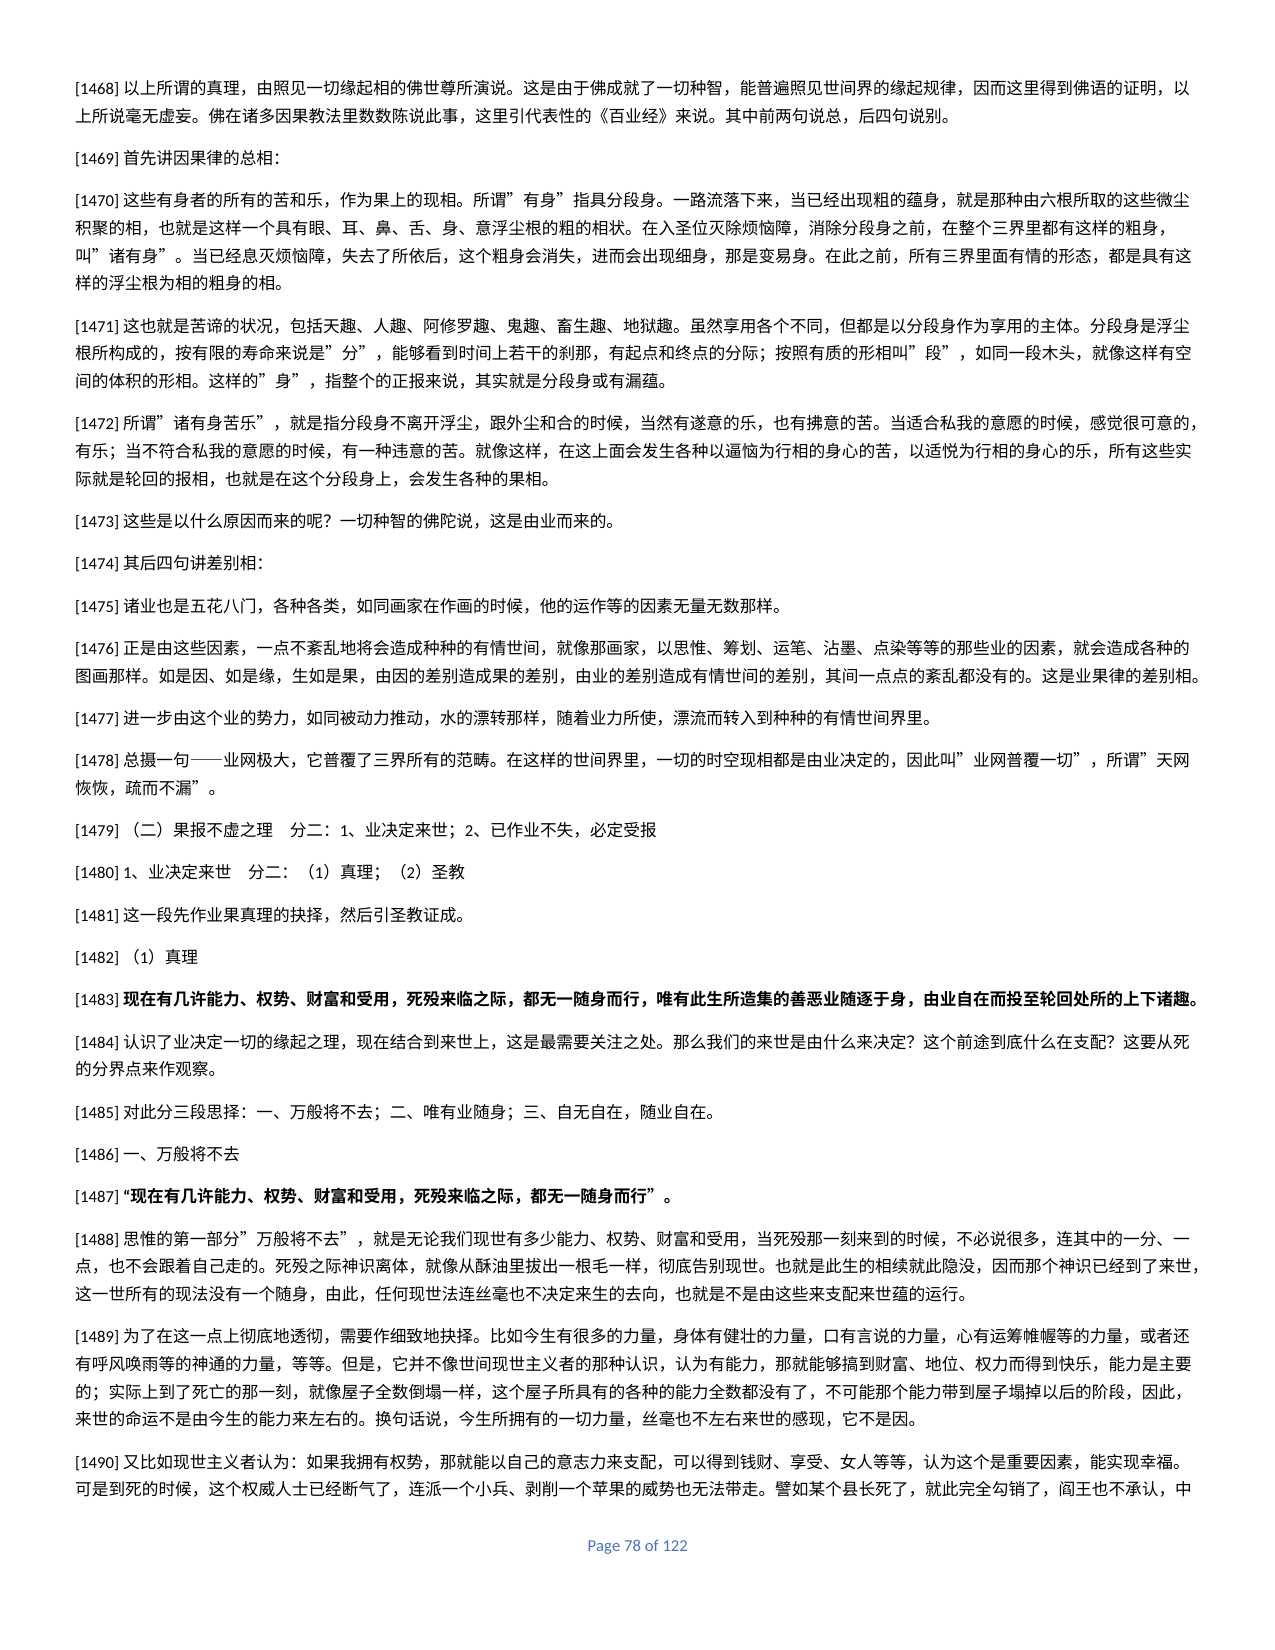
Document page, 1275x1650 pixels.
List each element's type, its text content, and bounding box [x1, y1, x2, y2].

text [1468] 以上所谓的真理，由照见一切缘起相的佛世尊所演说。这是由于佛成就了一切种智，能普遍照见世间界的缘起规律，因而这里得到佛语的证明，以上所说毫无虚妄。佛在诸多因果教法里数数陈说此事，这里引代表性的《百业经》来说。其中前两句说总，后四句说别。 [75, 75, 1200, 127]
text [75, 1449, 1200, 1501]
text [1486] 一、万般将不去 [75, 1141, 1200, 1165]
text [1476] 正是由这些因素，一点不紊乱地将会造成种种的有情世间，就像那画家，以思惟、筹划、运笔、沾墨、点染等等的那些业的因素，就会造成各种的图画那样。如是因、如是缘，生如是果，由因的差别造成果的差别，由业的差别造成有情世间的差别，其间一点点的紊乱都没有的。这是业果律的差别相。 [75, 635, 1200, 687]
text [1479] （二）果报不虚之理 分二：1、业决定来世；2、已作业不失，必定受报 [75, 817, 1200, 841]
text [1482] （1）真理 [75, 944, 1200, 968]
text [1469] 首先讲因果律的总相： [75, 145, 1200, 169]
text [1484] 认识了业决定一切的缘起之理，现在结合到来世上，这是最需要关注之处。那么我们的来世是由什么来决定？这个前途到底什么在支配？这要从死的分界点来作观察。 [75, 1029, 1200, 1081]
text [1477] 进一步由这个业的势力，如同被动力推动，水的漂转那样，随着业力所使，漂流而转入到种种的有情世间界里。 [75, 705, 1200, 729]
text [1488] 思惟的第一部分”万般将不去”，就是无论我们现世有多少能力、权势、财富和受用，当死殁那一刻来到的时候，不必说很多，连其中的一分、一点，也不会跟着自己走的。死殁之际神识离体，就像从酥油里拔出一根毛一样，彻底告别现世。也就是此生的相续就此隐没，因而那个神识已经到了来世，这一世所有的现法没有一个随身，由此，任何现世法连丝毫也不决定来生的去向，也就是不是由这些来支配来世蕴的运行。 [75, 1226, 1200, 1305]
text [1472] 所谓”诸有身苦乐”，就是指分段身不离开浮尘，跟外尘和合的时候，当然有遂意的乐，也有拂意的苦。当适合私我的意愿的时候，感觉很可意的，有乐；当不符合私我的意愿的时候，有一种违意的苦。就像这样，在这上面会发生各种以逼恼为行相的身心的苦，以适悦为行相的身心的乐，所有这些实际就是轮回的报相，也就是在这个分段身上，会发生各种的果相。 [75, 410, 1200, 490]
text [1470] 这些有身者的所有的苦和乐，作为果上的现相。所谓”有身”指具分段身。一路流落下来，当已经出现粗的蕴身，就是那种由六根所取的这些微尘积聚的相，也就是这样一个具有眼、耳、鼻、舌、身、意浮尘根的粗的相状。在入圣位灭除烦恼障，消除分段身之前，在整个三界里都有这样的粗身，叫”诸有身”。当已经息灭烦恼障，失去了所依后，这个粗身会消失，进而会出现细身，那是变易身。在此之前，所有三界里面有情的形态，都是具有这样的浮尘根为相的粗身的相。 [75, 187, 1200, 294]
text [1485] 对此分三段思择：一、万般将不去；二、唯有业随身；三、自无自在，随业自在。 [75, 1099, 1200, 1123]
text [1471] 这也就是苦谛的状况，包括天趣、人趣、阿修罗趣、鬼趣、畜生趣、地狱趣。虽然享用各个不同，但都是以分段身作为享用的主体。分段身是浮尘根所构成的，按有限的寿命来说是”分”，能够看到时间上若干的刹那，有起点和终点的分际；按照有质的形相叫”段”，如同一段木头，就像这样有空间的体积的形相。这样的”身”，指整个的正报来说，其实就是分段身或有漏蕴。 [75, 313, 1200, 392]
text [1473] 这些是以什么原因而来的呢？一切种智的佛陀说，这是由业而来的。 [75, 508, 1200, 532]
text [1475] 诸业也是五花八门，各种各类，如同画家在作画的时候，他的运作等的因素无量无数那样。 [75, 593, 1200, 617]
text [1483] 现在有几许能力、权势、财富和受用，死殁来临之际，都无一随身而行，唯有此生所造集的善恶业随逐于身，由业自在而投至轮回处所的上下诸趣。 [75, 986, 1200, 1011]
text [1480] 1、业决定来世 分二：（1）真理；（2）圣教 [75, 859, 1200, 884]
text [1481] 这一段先作业果真理的抉择，然后引圣教证成。 [75, 902, 1200, 926]
text [1478] 总摄一句——业网极大，它普覆了三界所有的范畴。在这样的世间界里，一切的时空现相都是由业决定的，因此叫”业网普覆一切”，所谓”天网恢恢，疏而不漏”。 [75, 747, 1200, 799]
text [1487] “现在有几许能力、权势、财富和受用，死殁来临之际，都无一随身而行”。 [75, 1183, 1200, 1207]
text [1489] 为了在这一点上彻底地透彻，需要作细致地抉择。比如今生有很多的力量，身体有健壮的力量，口有言说的力量，心有运筹帷幄等的力量，或者还有呼风唤雨等的神通的力量，等等。但是，它并不像世间现世主义者的那种认识，认为有能力，那就能够搞到财富、地位、权力而得到快乐，能力是主要的；实际上到了死亡的那一刻，就像屋子全数倒塌一样，这个屋子所具有的各种的能力全数都没有了，不可能那个能力带到屋子塌掉以后的阶段，因此，来世的命运不是由今生的能力来左右的。换句话说，今生所拥有的一切力量，丝毫也不左右来世的感现，它不是因。 [75, 1323, 1200, 1431]
text [1474] 其后四句讲差别相： [75, 550, 1200, 574]
